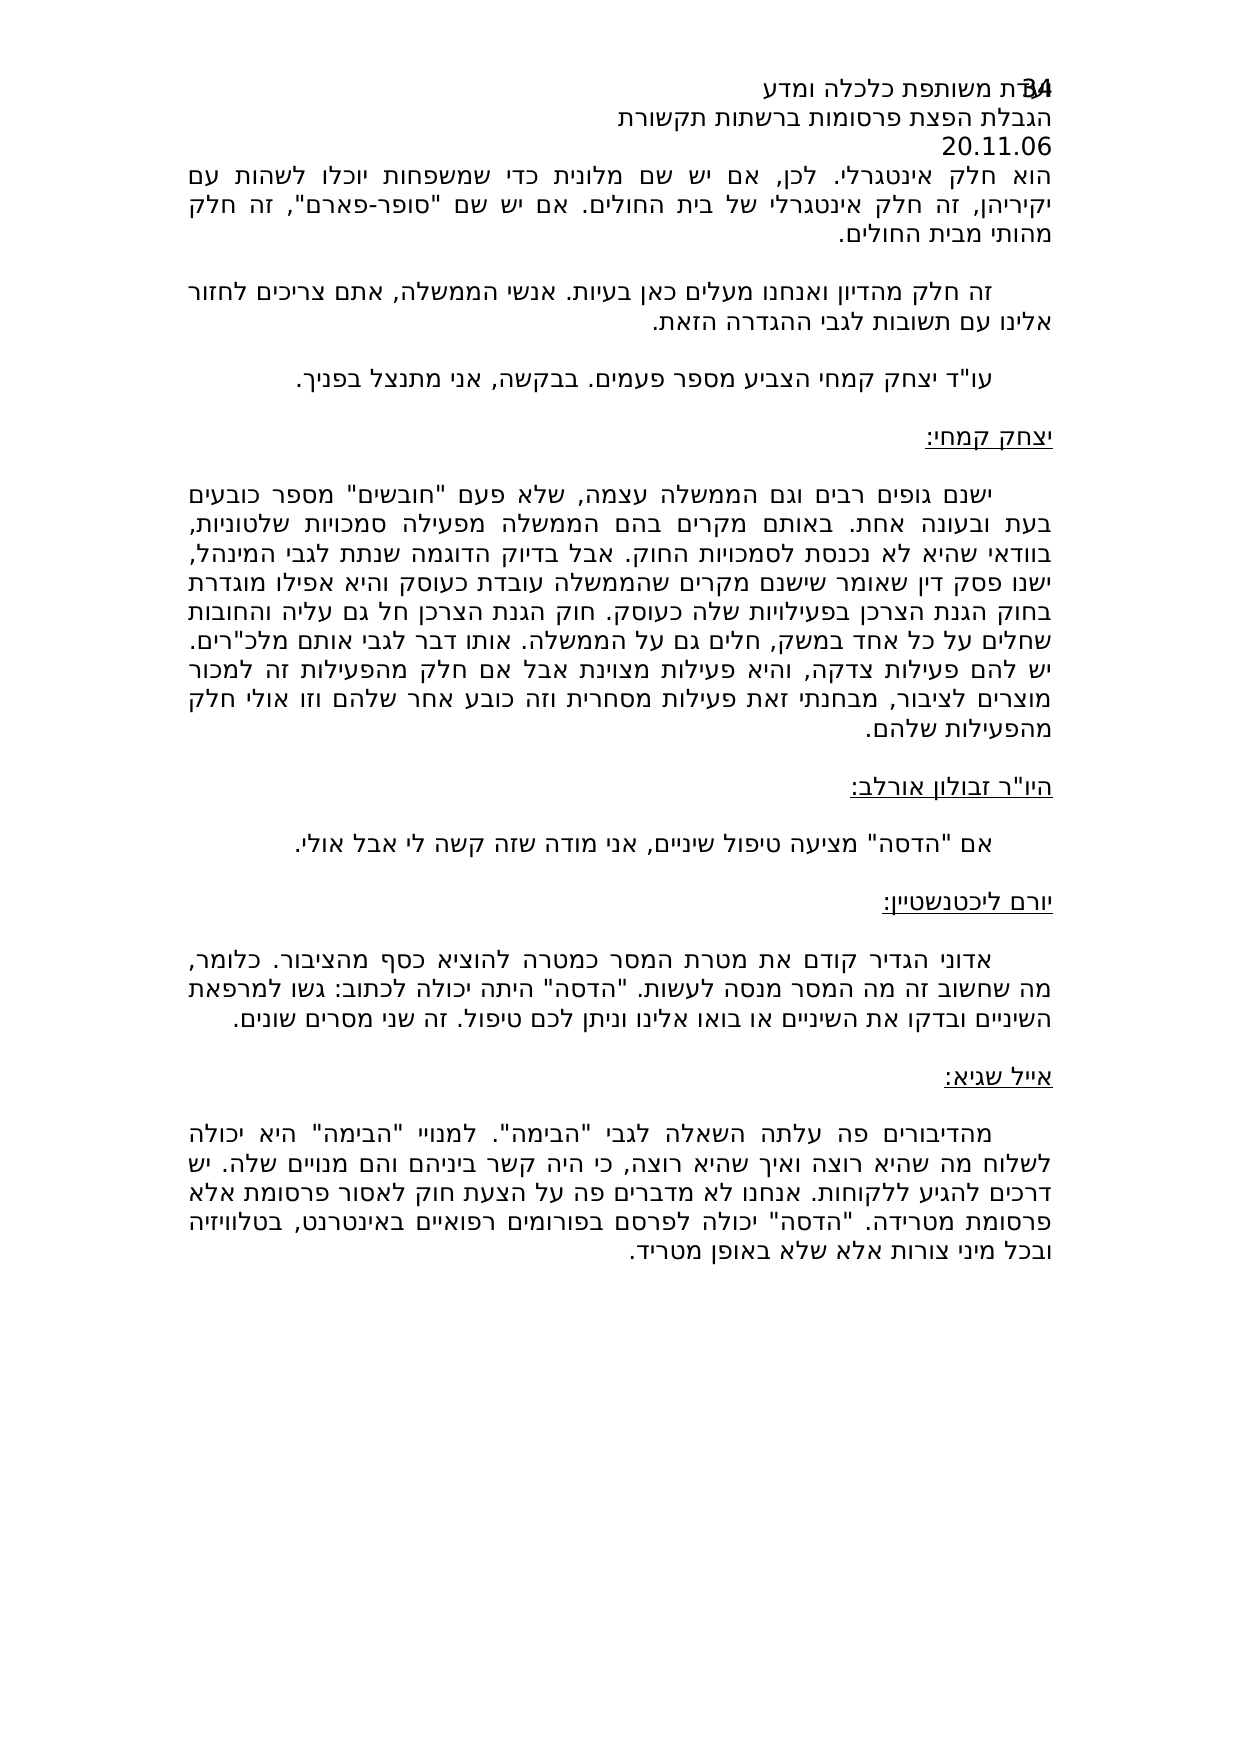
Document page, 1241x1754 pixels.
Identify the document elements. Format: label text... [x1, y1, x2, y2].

text היו"ר זבולון אורלב: [187, 772, 1053, 801]
text אייל שגיא: [187, 1062, 1053, 1091]
text זה חלק מהדיון ואנחנו מעלים כאן בעיות. אנשי הממשלה, אתם צריכים לחזור אלינו עם תשובות לגבי ההגדרה הזאת. [187, 277, 1053, 336]
text ישנם גופים רבים וגם הממשלה עצמה, שלא פעם "חובשים" מספר כובעים בעת ובעונה אחת. באותם מקרים בהם הממשלה מפעילה סמכויות שלטוניות, בוודאי שהיא לא נכנסת לסמכויות החוק. אבל בדיוק הדוגמה שנתת לגבי המינהל, ישנו פסק דין שאומר שישנם מקרים שהממשלה עובדת כעוסק והיא אפילו מוגדרת בחוק הגנת הצרכן בפעילויות שלה כעוסק. חוק הגנת הצרכן חל גם עליה והחובות שחלים על כל אחד במשק, חלים גם על הממשלה. אותו דבר לגבי אותם מלכ"רים. יש להם פעילות צדקה, והיא פעילות מצוינת אבל אם חלק מהפעילות זה למכור מוצרים לציבור, מבחנתי זאת פעילות מסחרית וזה כובע אחר שלהם וזו אולי חלק מהפעילות שלהם. [187, 480, 1053, 743]
text אדוני הגדיר קודם את מטרת המסר כמטרה להוציא כסף מהציבור. כלומר, מה שחשוב זה מה המסר מנסה לעשות. "הדסה" היתה יכולה לכתוב: גשו למרפאת השיניים ובדקו את השיניים או בואו אלינו וניתן לכם טיפול. זה שני מסרים שונים. [187, 945, 1053, 1033]
text יורם ליכטנשטיין: [187, 887, 1053, 917]
text יצחק קמחי: [187, 422, 1053, 452]
text אם "הדסה" מציעה טיפול שיניים, אני מודה שזה קשה לי אבל אולי. [187, 829, 1053, 859]
text עו"ד יצחק קמחי הצביע מספר פעמים. בבקשה, אני מתנצל בפניך. [187, 364, 1053, 394]
text מהדיבורים פה עלתה השאלה לגבי "הבימה". למנויי "הבימה" היא יכולה לשלוח מה שהיא רוצה ואיך שהיא רוצה, כי היה קשר ביניהם והם מנויים שלה. יש דרכים להגיע ללקוחות. אנחנו לא מדברים פה על הצעת חוק לאסור פרסומת אלא פרסומת מטרידה. "הדסה" יכולה לפרסם בפורומים רפואיים באינטרנט, בטלוויזיה ובכל מיני צורות אלא שלא באופן מטריד. [187, 1119, 1053, 1265]
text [187, 161, 1053, 249]
